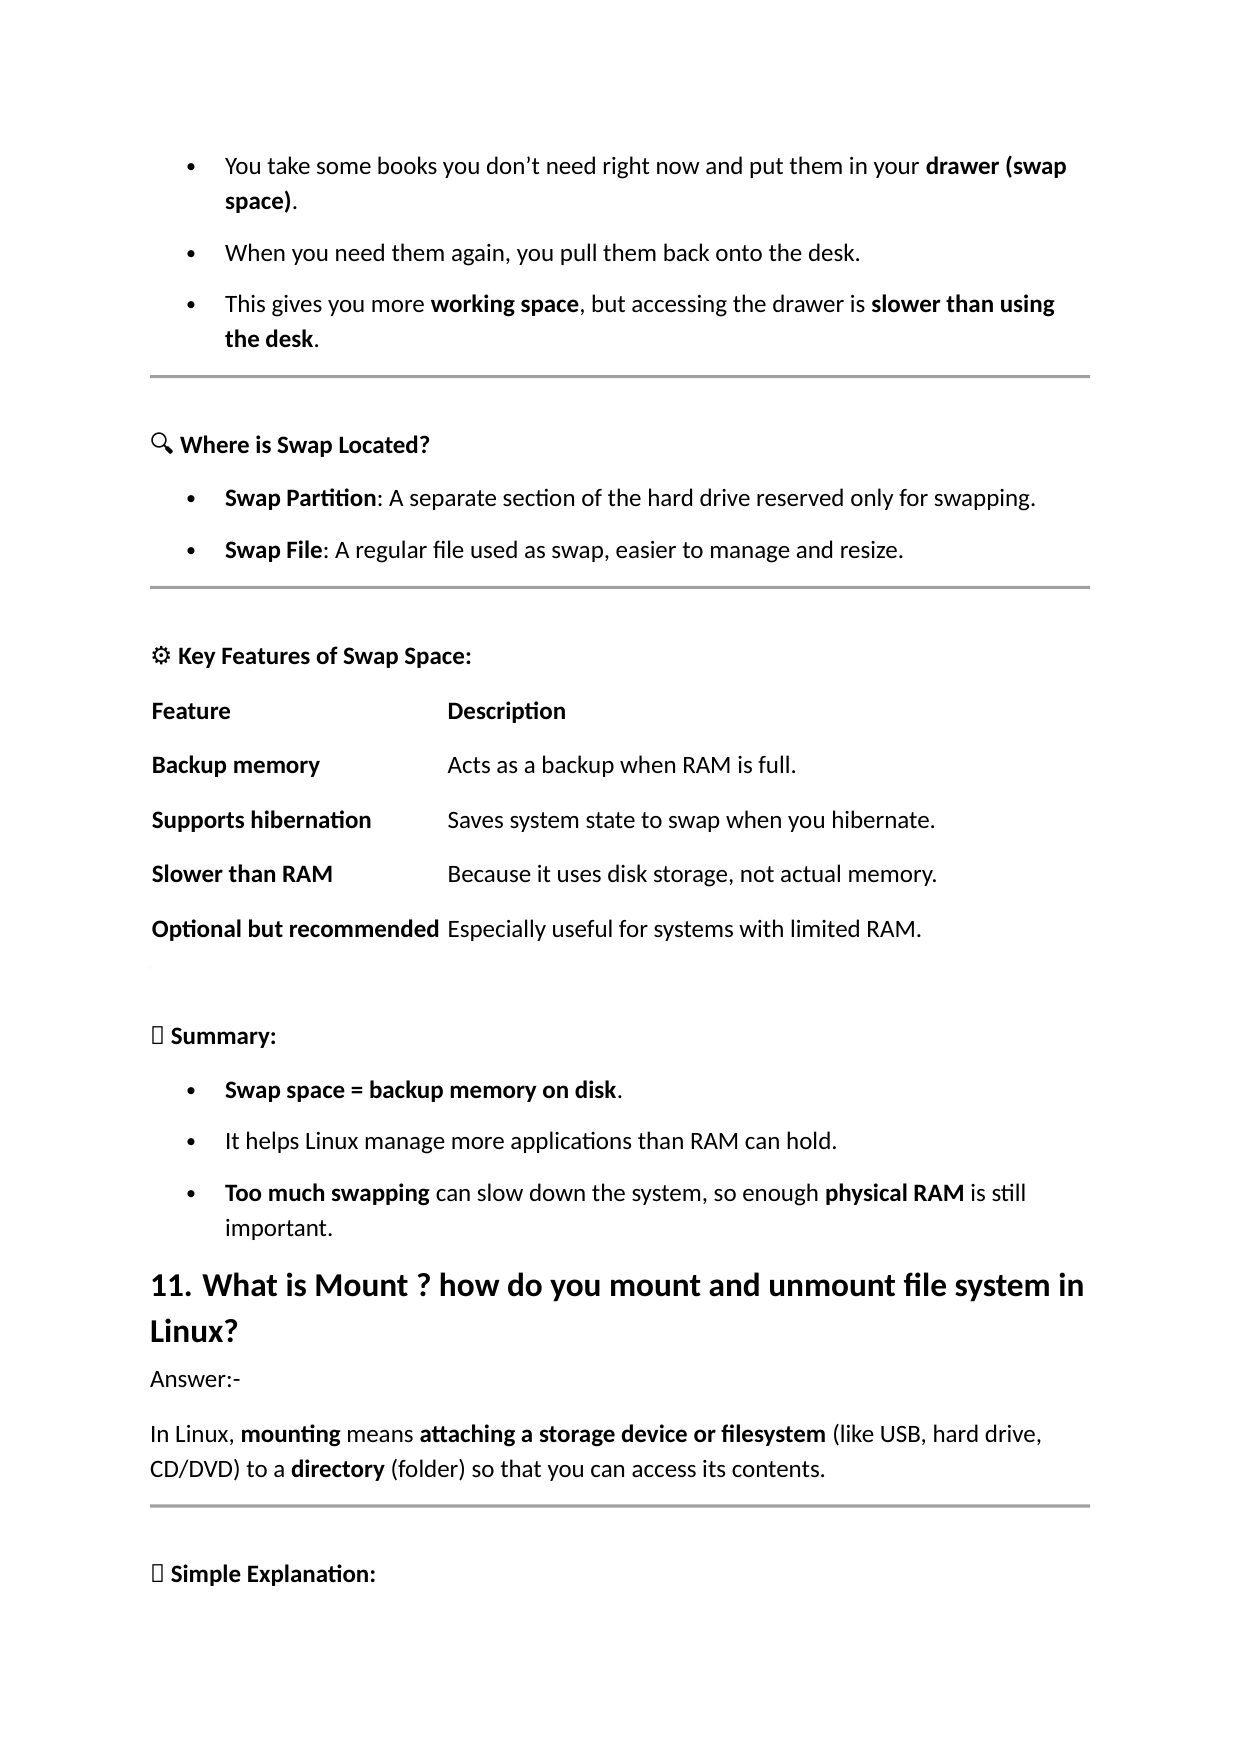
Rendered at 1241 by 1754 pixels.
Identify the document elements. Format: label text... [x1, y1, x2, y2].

table_cell Backup memory [150, 748, 446, 802]
table_cell Especially useful for systems with limited RAM. [446, 912, 944, 966]
table_header Description [446, 693, 944, 748]
table_cell Slower than RAM [150, 857, 446, 912]
list It helps Linux manage more applications than RAM can hold. [187, 1125, 1090, 1156]
list This gives you more working space, but accessing the drawer is slower than using the desk. [187, 288, 1090, 354]
table_cell Acts as a backup when RAM is full. [446, 748, 944, 802]
table_header Feature [150, 693, 446, 748]
list Swap Partition: A separate section of the hard drive reserved only for swapping. [187, 482, 1090, 513]
list Swap space = backup memory on disk. [187, 1074, 1090, 1104]
list When you need them again, you pull them back onto the desk. [187, 237, 1090, 267]
text In Linux, mounting means attaching a storage device or filesystem (like USB, hard drive, CD/DVD) to a directory (folder) so that you can access its contents. [150, 1418, 1090, 1483]
table_cell Supports hibernation [150, 803, 446, 857]
text 11. What is Mount ? how do you mount and unmount file system in Linux? Answer:- [150, 1264, 1090, 1395]
table_cell Saves system state to swap when you hibernate. [446, 803, 944, 857]
list You take some books you don’t need right now and put them in your drawer (swap space). [187, 150, 1090, 216]
list Too much swapping can slow down the system, so enough physical RAM is still important. [187, 1177, 1090, 1243]
table_cell Because it uses disk storage, not actual memory. [446, 857, 944, 912]
text 🔍 Where is Swap Located? [150, 427, 1090, 461]
table_cell Optional but recommended [150, 912, 446, 966]
text 🧠 Simple Explanation: [150, 1556, 1090, 1590]
list Swap File: A regular file used as swap, easier to manage and resize. [187, 534, 1090, 565]
text ⚙️ Key Features of Swap Space: [150, 637, 1090, 672]
text 📝 Summary: [150, 1018, 1090, 1052]
